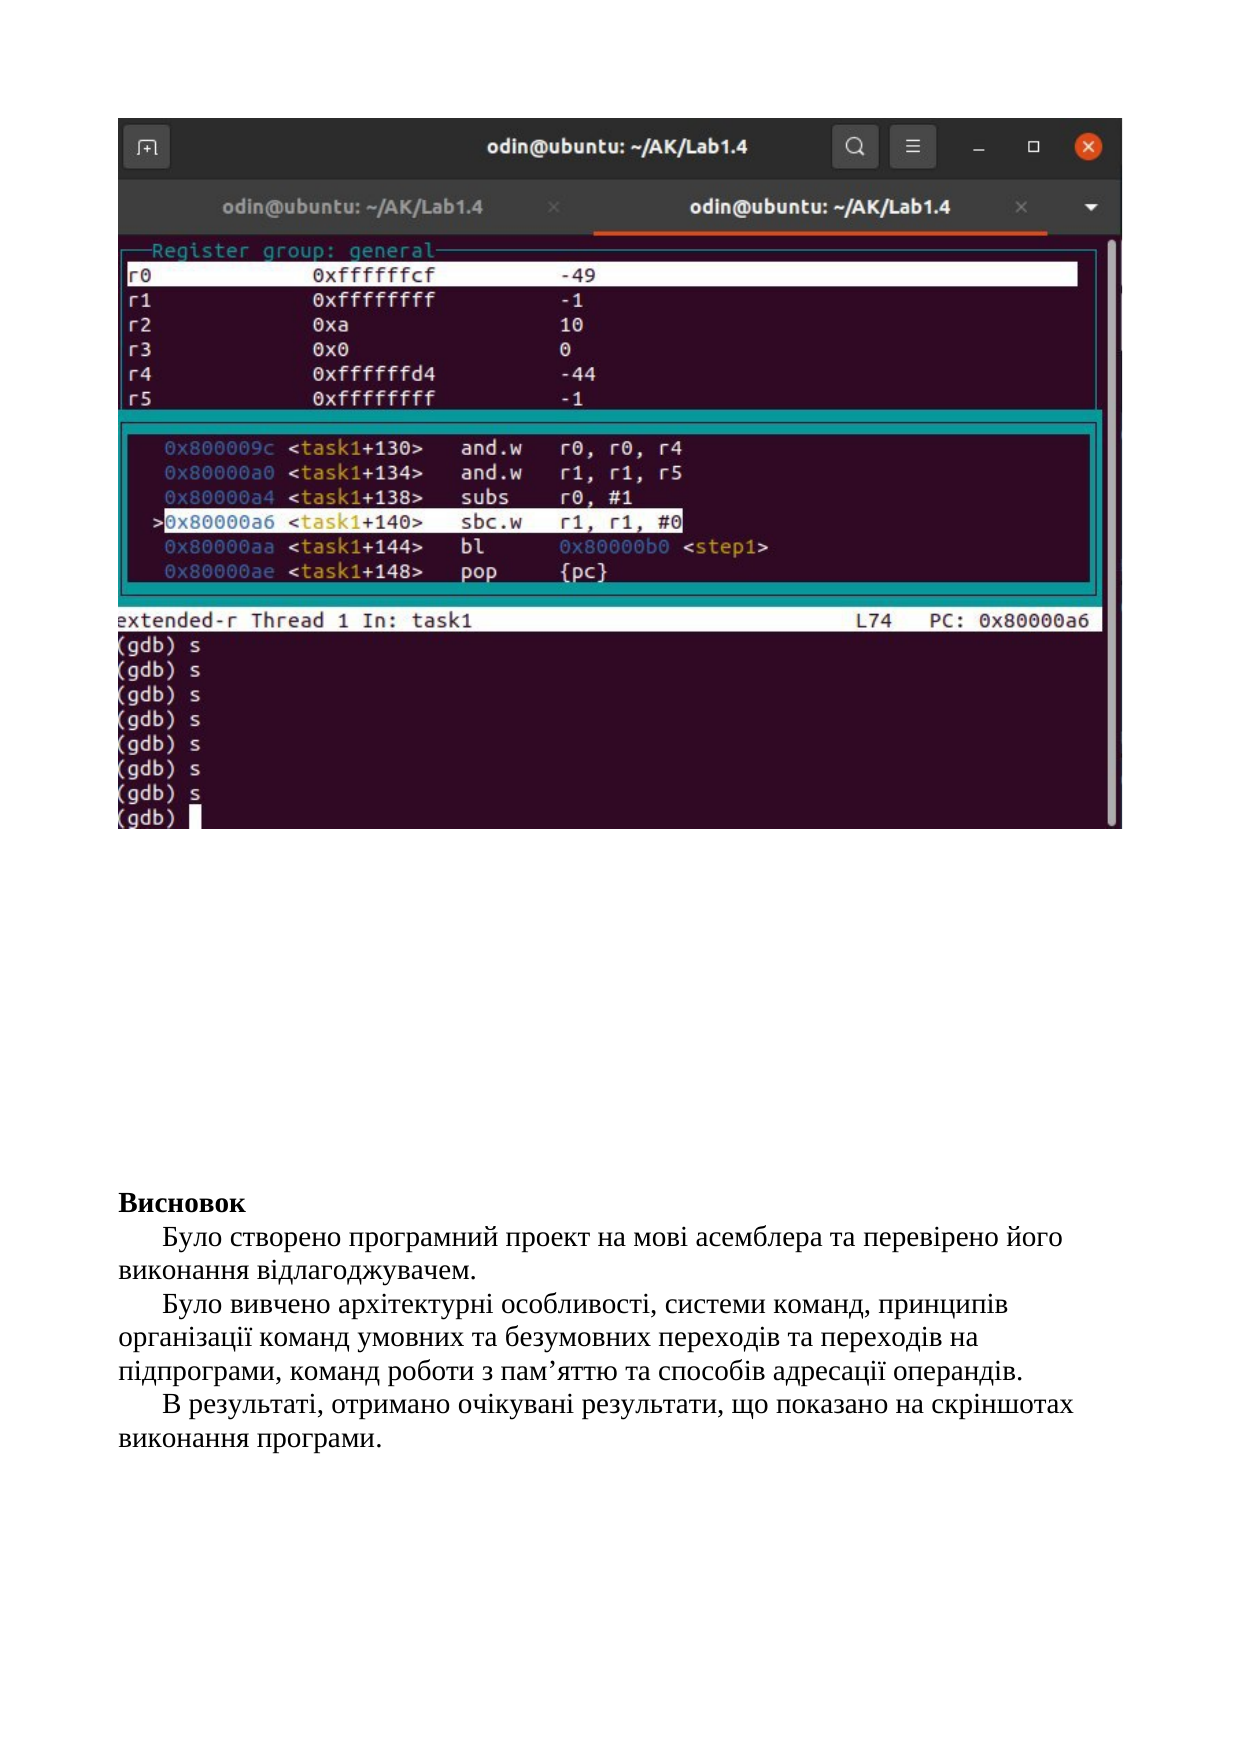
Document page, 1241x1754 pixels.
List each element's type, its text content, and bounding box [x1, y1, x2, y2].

picture [118, 118, 1123, 829]
text Висновок [118, 1185, 1122, 1219]
text В результаті, отримано очікувані результати, що показано на скріншотах виконання програми. [118, 1386, 1122, 1453]
text Було створено програмний проект на мові асемблера та перевірено його виконання відлагоджувачем. [118, 1219, 1122, 1286]
text Було вивчено архітектурні особливості, системи команд, принципів організації команд умовних та безумовних переходів та переходів на підпрограми, команд роботи з пам’яттю та способів адресації операндів. [118, 1286, 1122, 1386]
